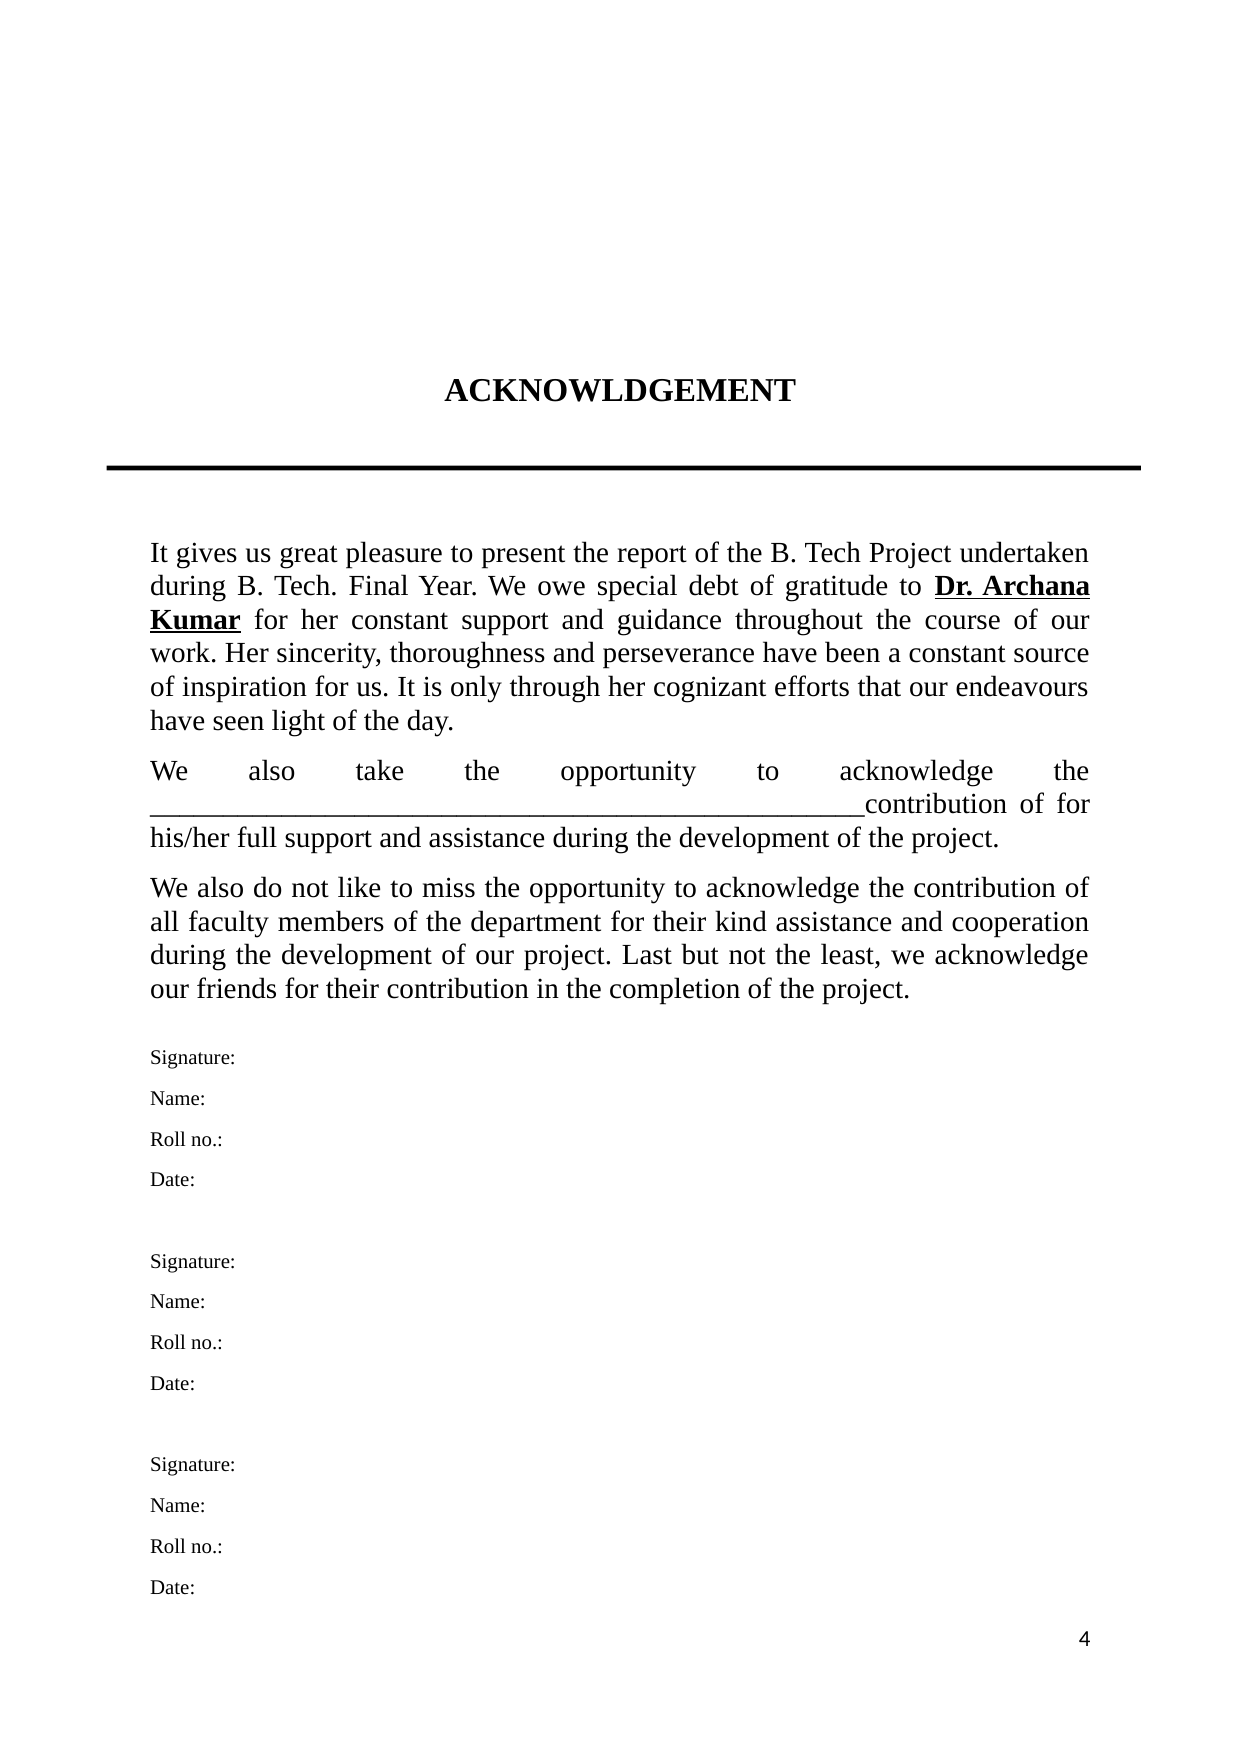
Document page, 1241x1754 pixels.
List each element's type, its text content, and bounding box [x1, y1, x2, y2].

text Name: [150, 1086, 1090, 1110]
text It gives us great pleasure to present the report of the B. Tech Project undertaken during B. Tech. Final Year. We owe special debt of gratitude to Dr. Archana Kumar for her constant support and guidance throughout the course of our work. Her sincerity, thoroughness and perseverance have been a constant source of inspiration for us. It is only through her cognizant efforts that our endeavours have seen light of the day. [150, 535, 1090, 736]
text Signature: [150, 1249, 1090, 1273]
text Signature: [150, 1021, 1090, 1069]
text Date: [150, 1371, 1090, 1395]
text Roll no.: [150, 1127, 1090, 1151]
text ACKNOWLDGEMENT [150, 370, 1090, 408]
text Name: [150, 1289, 1090, 1313]
text Signature: [150, 1452, 1090, 1476]
text Date: [150, 1167, 1090, 1191]
text We also take the opportunity to acknowledge the _________________________________________________contribution of for his/her full support and assistance during the development of the project. [150, 753, 1090, 853]
text Date: [150, 1574, 1090, 1599]
text Roll no.: [150, 1534, 1090, 1558]
text Roll no.: [150, 1330, 1090, 1354]
text We also do not like to miss the opportunity to acknowledge the contribution of all faculty members of the department for their kind assistance and cooperation during the development of our project. Last but not the least, we acknowledge our friends for their contribution in the completion of the project. [150, 870, 1090, 1004]
text Name: [150, 1493, 1090, 1517]
